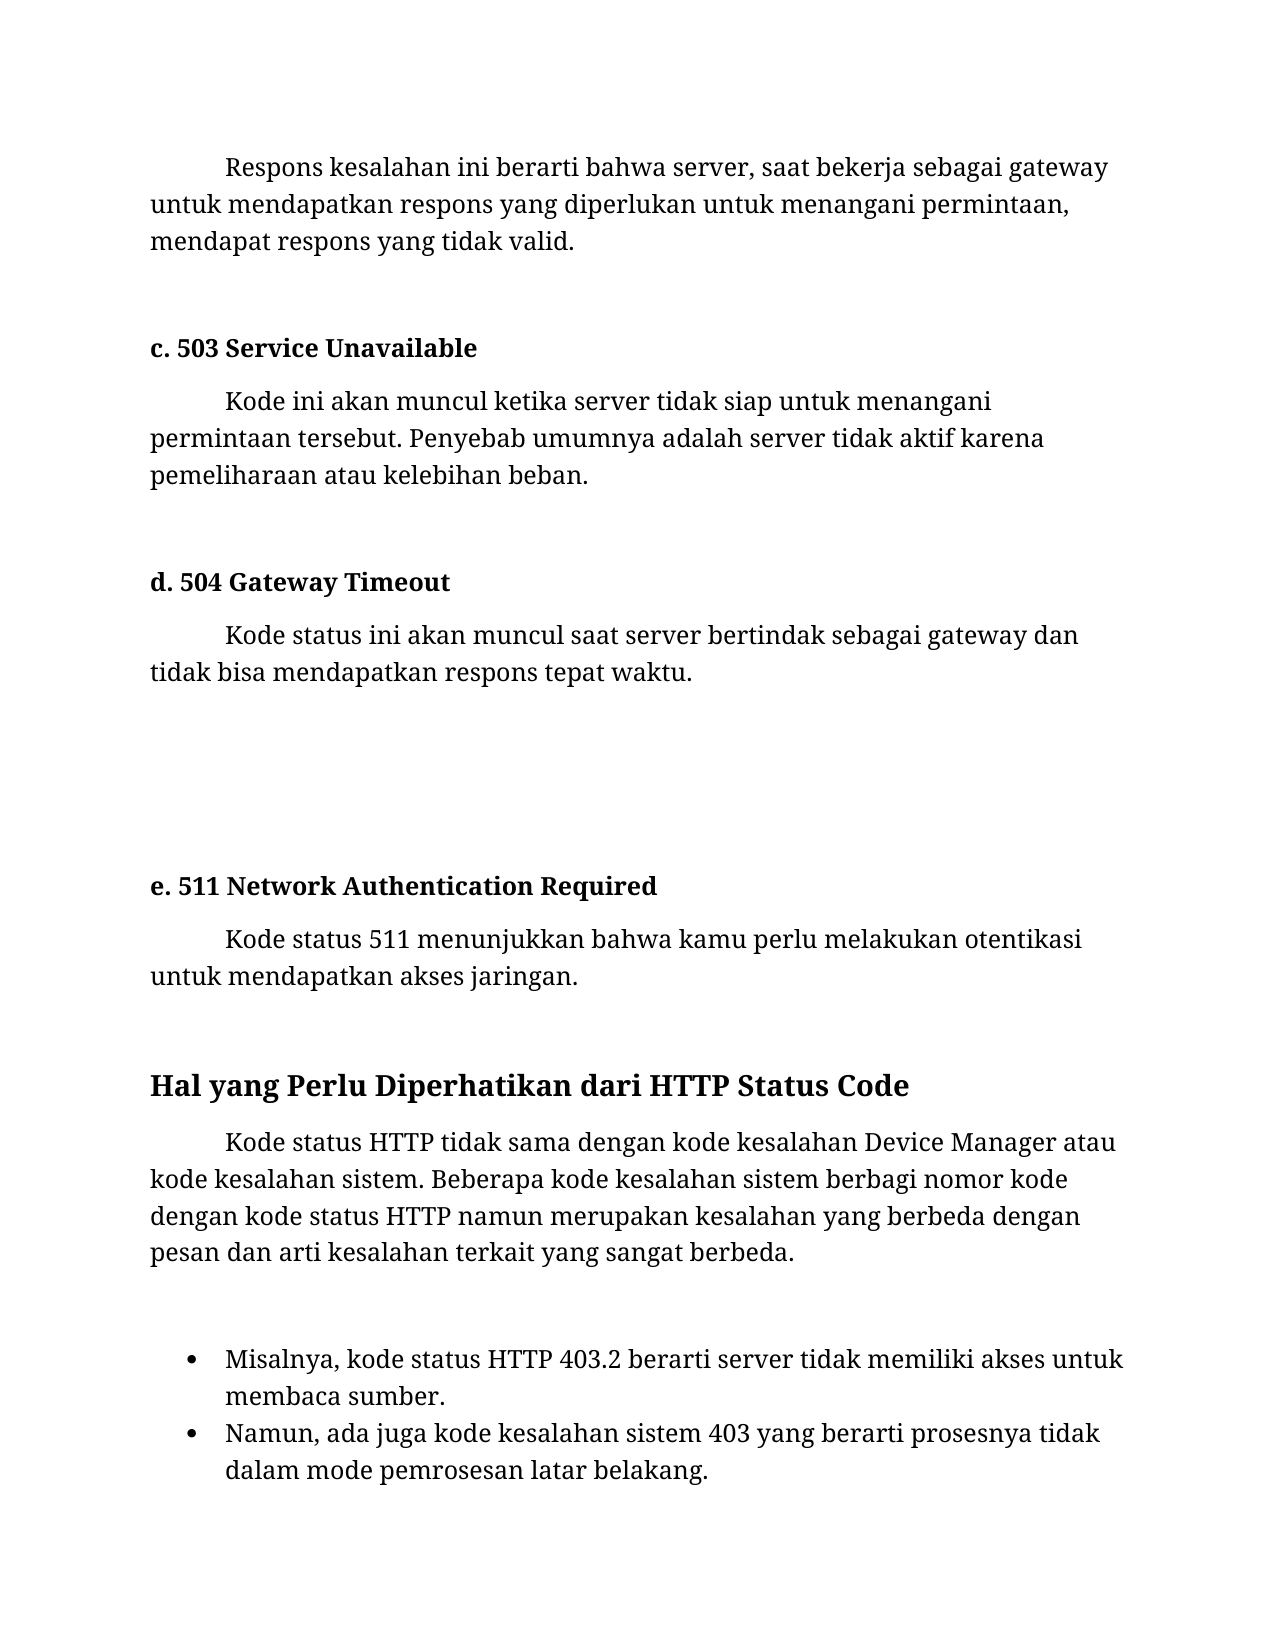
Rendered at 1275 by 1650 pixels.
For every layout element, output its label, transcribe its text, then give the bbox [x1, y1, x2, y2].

list Namun, ada juga kode kesalahan sistem 403 yang berarti prosesnya tidak dalam mode pemrosesan latar belakang. [187, 1416, 1125, 1486]
text Respons kesalahan ini berarti bahwa server, saat bekerja sebagai gateway untuk mendapatkan respons yang diperlukan untuk menangani permintaan, mendapat respons yang tidak valid. [150, 150, 1125, 258]
text Kode ini akan muncul ketika server tidak siap untuk menangani permintaan tersebut. Penyebab umumnya adalah server tidak aktif karena pemeliharaan atau kelebihan beban. [150, 384, 1125, 491]
list Misalnya, kode status HTTP 403.2 berarti server tidak memiliki akses untuk membaca sumber. [187, 1342, 1125, 1413]
text d. 504 Gateway Timeout [150, 564, 1125, 598]
text e. 511 Network Authentication Required [150, 868, 1125, 902]
text c. 503 Service Unavailable [150, 330, 1125, 364]
text Kode status ini akan muncul saat server bertindak sebagai gateway dan tidak bisa mendapatkan respons tepat waktu. [150, 618, 1125, 688]
text Hal yang Perlu Diperhatikan dari HTTP Status Code [150, 1065, 1125, 1105]
text Kode status HTTP tidak sama dengan kode kesalahan Device Manager atau kode kesalahan sistem. Beberapa kode kesalahan sistem berbagi nomor kode dengan kode status HTTP namun merupakan kesalahan yang berbeda dengan pesan dan arti kesalahan terkait yang sangat berbeda. [150, 1125, 1125, 1269]
text Kode status 511 menunjukkan bahwa kamu perlu melakukan otentikasi untuk mendapatkan akses jaringan. [150, 922, 1125, 992]
